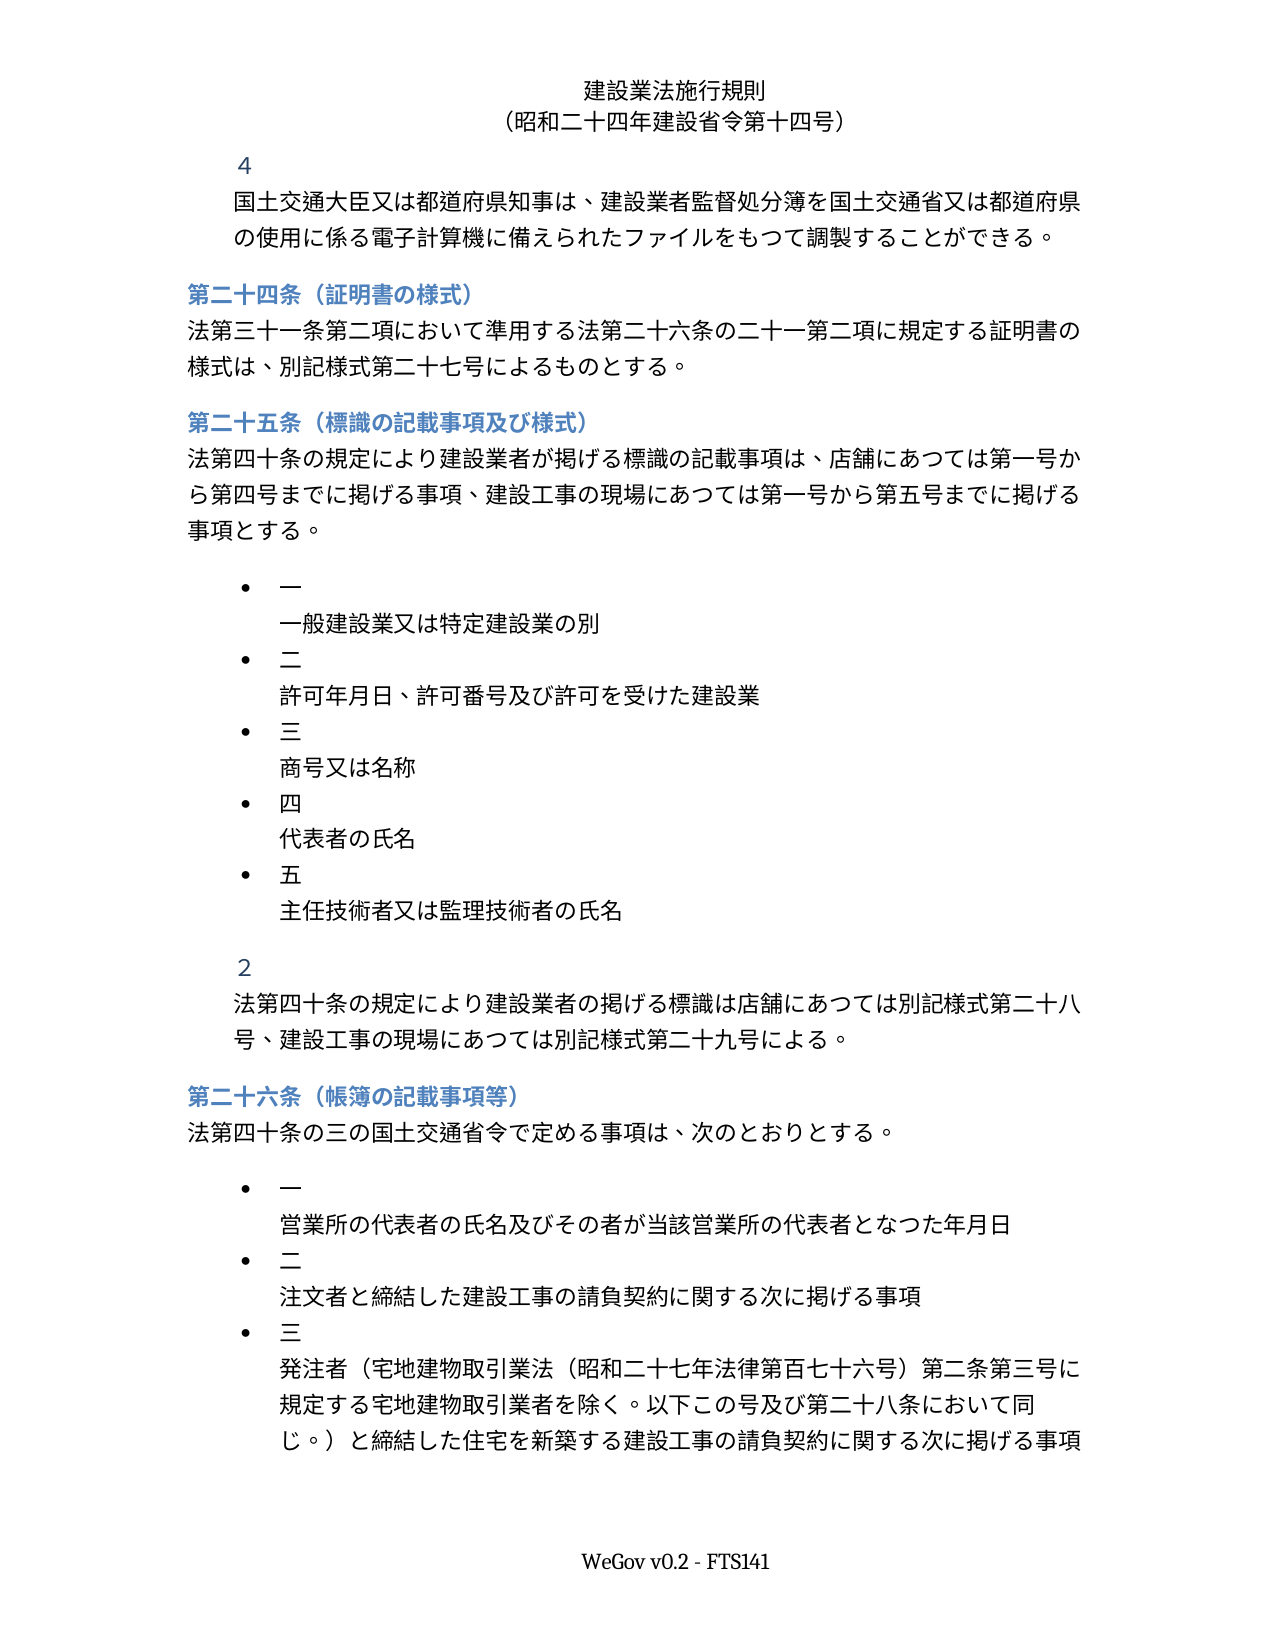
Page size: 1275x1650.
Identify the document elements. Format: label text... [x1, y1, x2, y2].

list 三 商号又は名称 [242, 716, 1087, 783]
subtitle 第二十四条（証明書の様式） [187, 279, 1087, 310]
text 法第三十一条第二項において準用する法第二十六条の二十一第二項に規定する証明書の様式は、別記様式第二十七号によるものとする。 [187, 314, 1087, 382]
subtitle 第二十六条（帳簿の記載事項等） [187, 1081, 1087, 1112]
text 国土交通大臣又は都道府県知事は、建設業者監督処分簿を国土交通省又は都道府県の使用に係る電子計算機に備えられたファイルをもつて調製することができる。 [233, 186, 1087, 253]
subtitle ４ [233, 150, 1087, 181]
list 五 主任技術者又は監理技術者の氏名 [242, 859, 1087, 927]
subtitle ２ [233, 952, 1087, 983]
list 一 営業所の代表者の氏名及びその者が当該営業所の代表者となつた年月日 [242, 1173, 1087, 1241]
list 二 注文者と締結した建設工事の請負契約に関する次に掲げる事項 [242, 1245, 1087, 1312]
subtitle 第二十五条（標識の記載事項及び様式） [187, 407, 1087, 438]
text 法第四十条の規定により建設業者の掲げる標識は店舗にあつては別記様式第二十八号、建設工事の現場にあつては別記様式第二十九号による。 [233, 988, 1087, 1055]
list 二 許可年月日、許可番号及び許可を受けた建設業 [242, 644, 1087, 711]
list 一 一般建設業又は特定建設業の別 [242, 572, 1087, 639]
list 四 代表者の氏名 [242, 787, 1087, 855]
list 三 発注者（宅地建物取引業法（昭和二十七年法律第百七十六号）第二条第三号に規定する宅地建物取引業者を除く。以下この号及び第二十八条において同じ。）と締結した住宅を新築する建設工事の請負契約に関する次に掲げる事項 [242, 1317, 1087, 1456]
text 法第四十条の規定により建設業者が掲げる標識の記載事項は、店舗にあつては第一号から第四号までに掲げる事項、建設工事の現場にあつては第一号から第五号までに掲げる事項とする。 [187, 443, 1087, 546]
text 法第四十条の三の国土交通省令で定める事項は、次のとおりとする。 [187, 1117, 1087, 1148]
